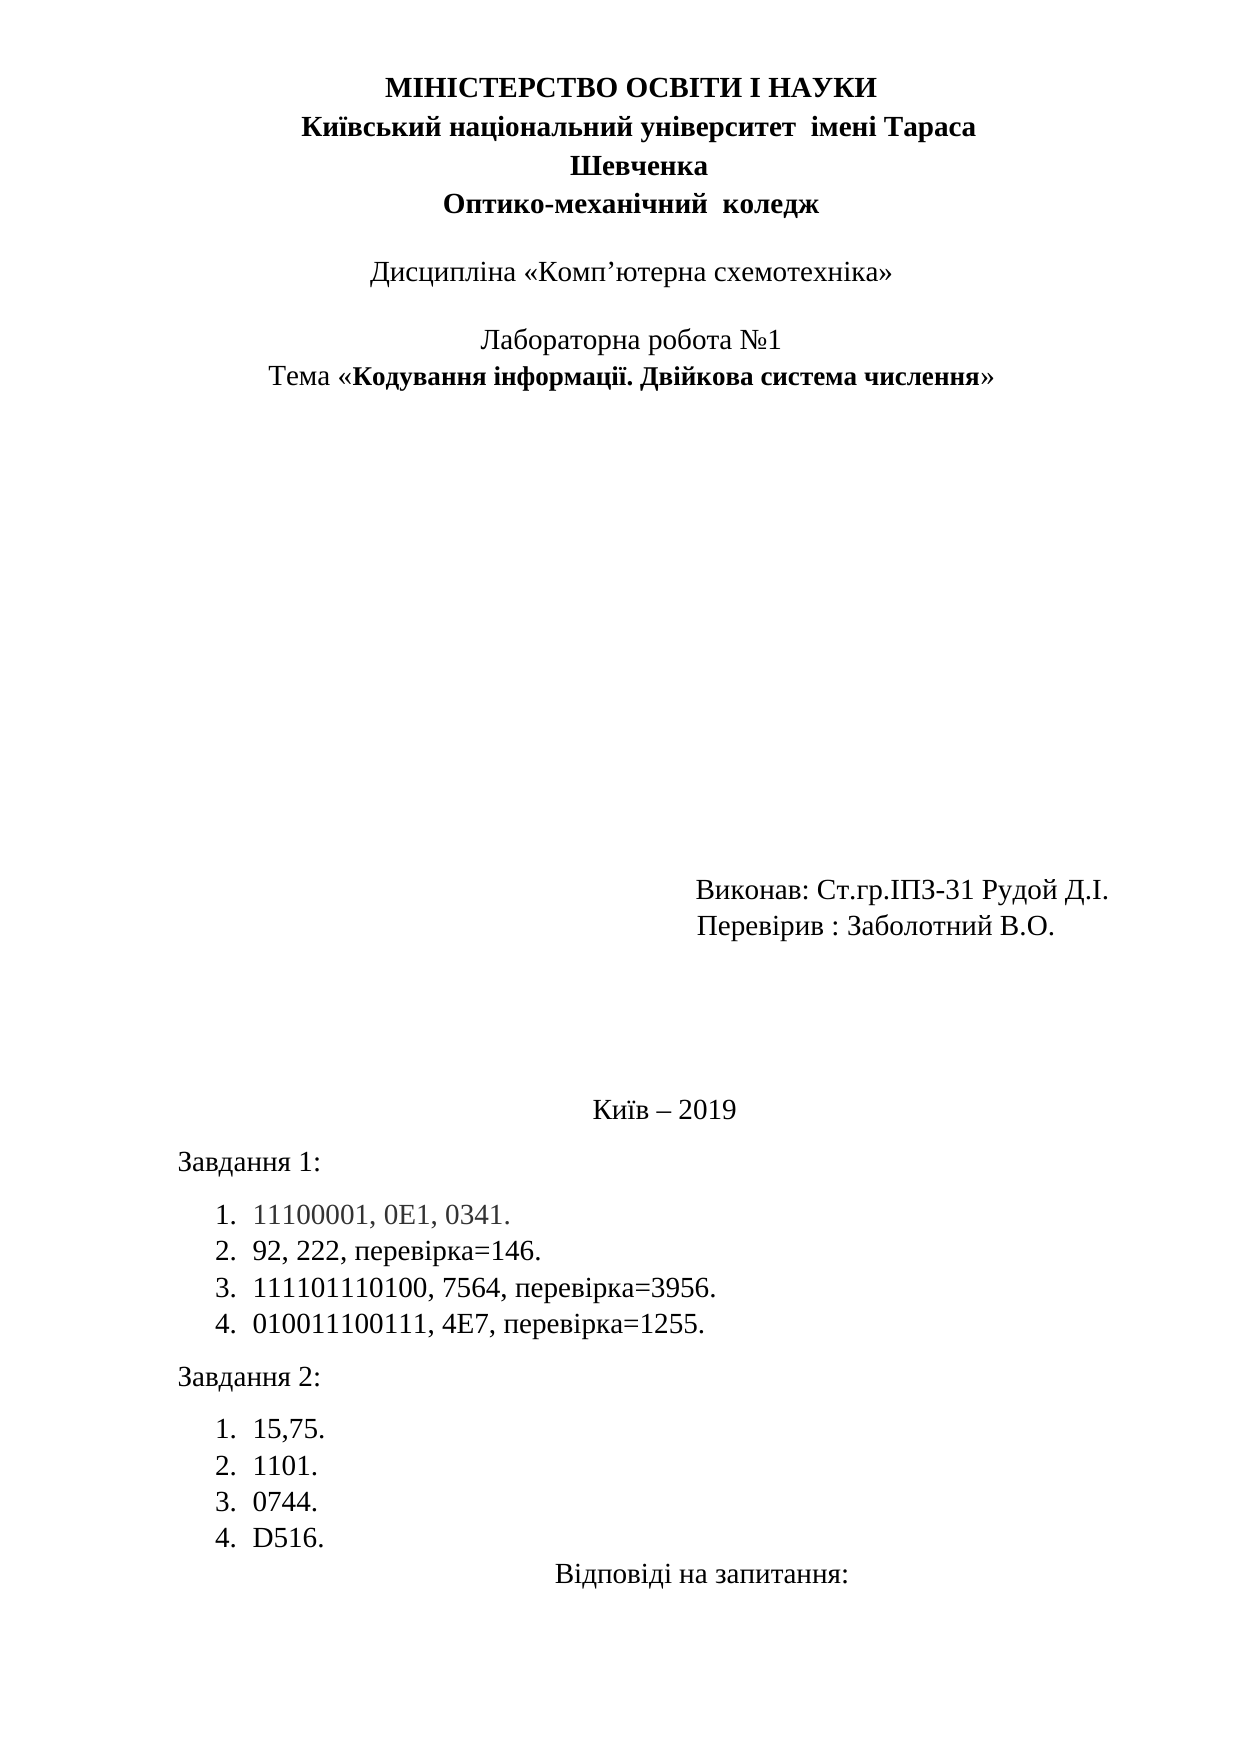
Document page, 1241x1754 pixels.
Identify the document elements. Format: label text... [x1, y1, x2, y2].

text Завдання 1: [177, 1144, 1152, 1178]
list 010011100111, 4E7, перевірка=1255. [215, 1306, 1152, 1339]
list 92, 222, перевірка=146. [215, 1233, 1152, 1267]
list 15,75. [215, 1411, 1152, 1445]
text МІНІСТЕРСТВО ОСВІТИ І НАУКИ [153, 70, 1109, 104]
list 1101. [215, 1448, 1152, 1481]
text Київський національний університет імені Тараса Шевченка [294, 109, 984, 181]
text Тема «Кодування інформації. Двійкова система числення» [154, 358, 1109, 391]
text Дисципліна «Комп’ютерна схемотехніка» [154, 254, 1109, 288]
list 111101110100, 7564, перевірка=3956. [215, 1270, 1152, 1303]
list D516. [215, 1520, 1152, 1553]
list Відповіді на запитання: [252, 1556, 1152, 1589]
list 0744. [215, 1484, 1152, 1517]
text Оптико-механічний коледж [153, 187, 1109, 220]
text Київ – 2019 [177, 593, 1152, 1125]
text Виконав: Ст.гр.ІПЗ-31 Рудой Д.І. [415, 872, 1109, 906]
text Завдання 2: [177, 1359, 1152, 1392]
text Лабораторна робота №1 [153, 322, 1109, 356]
list 11100001, 0E1, 0341. [215, 1197, 1152, 1231]
text Перевірив : Заболотний В.О. [584, 908, 1101, 941]
